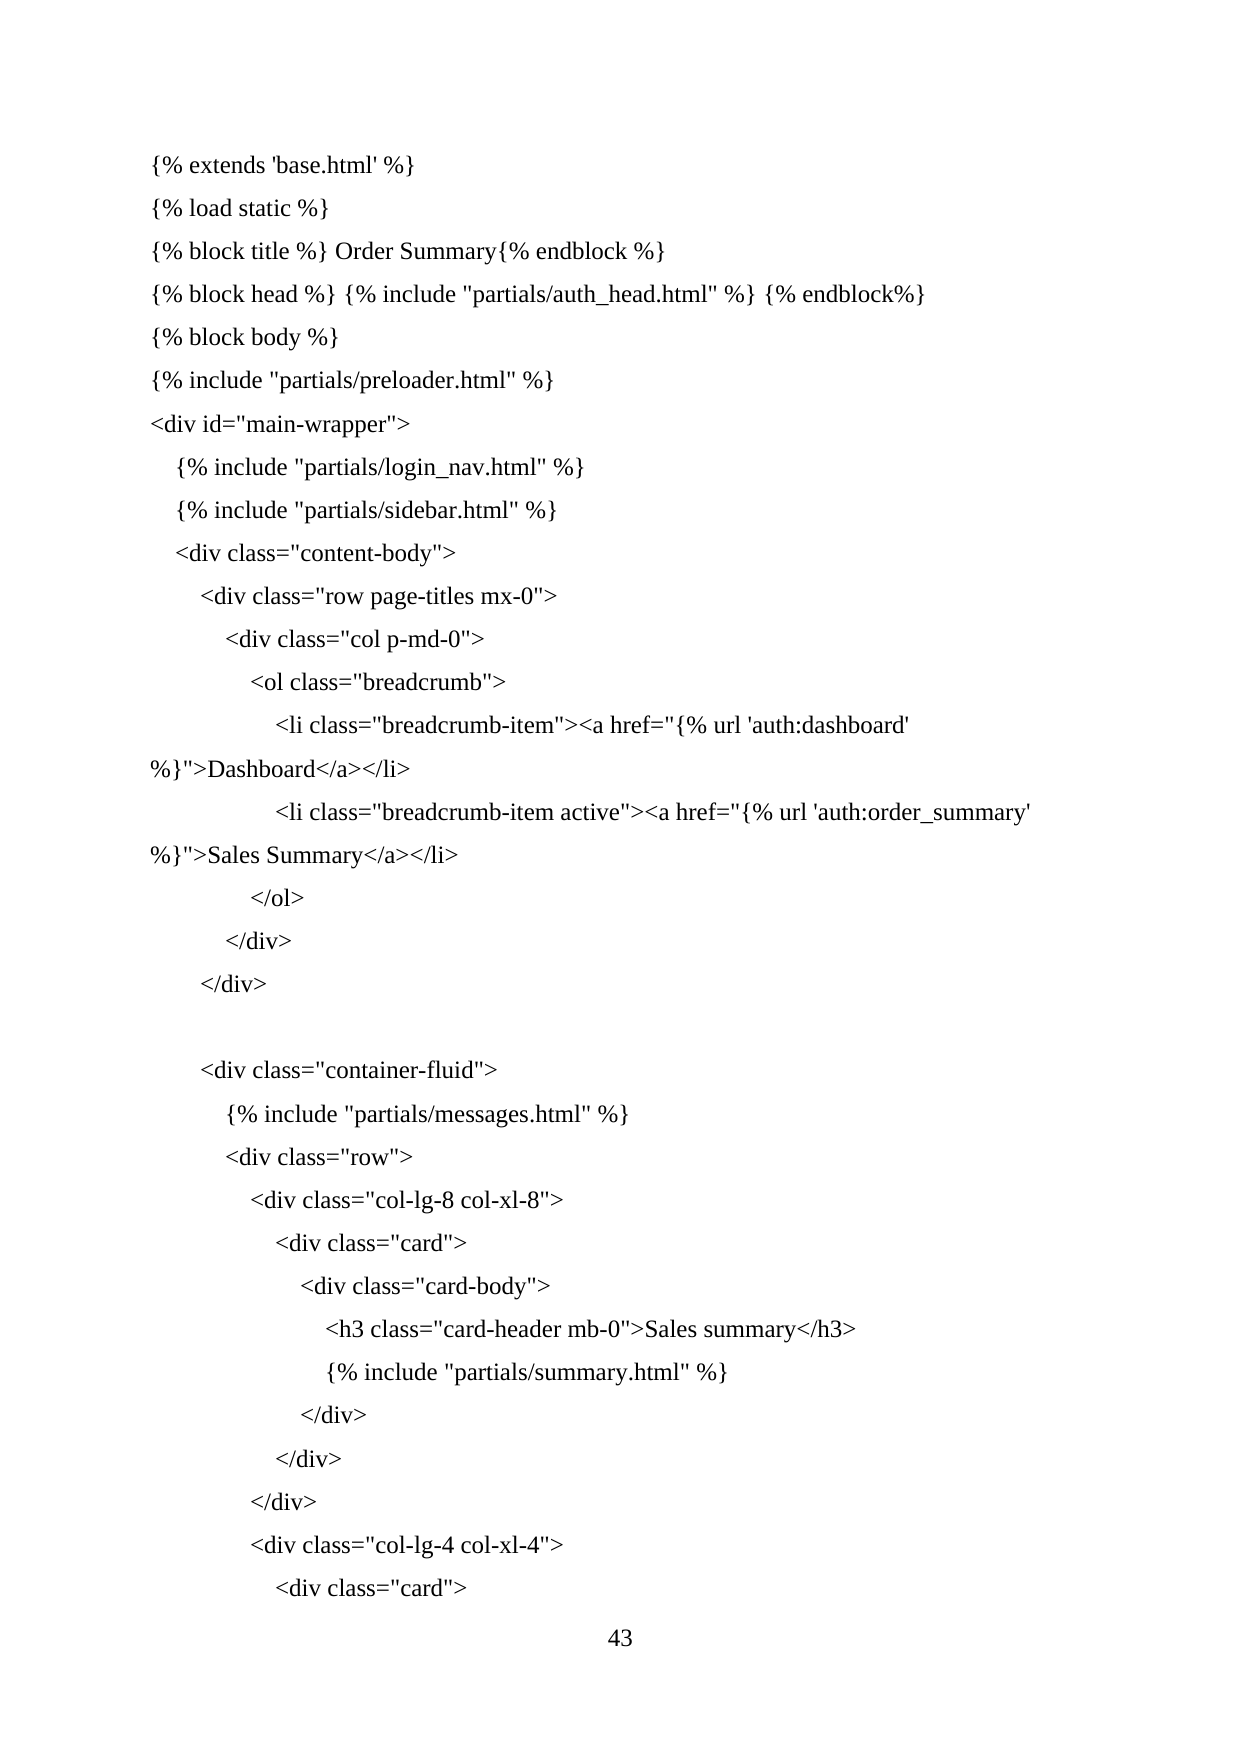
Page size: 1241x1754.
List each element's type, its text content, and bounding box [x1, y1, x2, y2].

text </div> [150, 969, 1090, 998]
text </div> [150, 1401, 1090, 1429]
text <div class="row page-titles mx-0"> [150, 581, 1090, 610]
text <div class="card-body"> [150, 1271, 1090, 1300]
text <div class="col-lg-8 col-xl-8"> [150, 1185, 1090, 1214]
text {% include "partials/preloader.html" %} [150, 366, 1090, 394]
text <ol class="breadcrumb"> [150, 667, 1090, 696]
text {% load static %} [150, 193, 1090, 222]
text <li class="breadcrumb-item"><a href="{% url 'auth:dashboard' %}">Dashboard</a></li> [150, 711, 1090, 782]
text </div> [150, 1444, 1090, 1472]
text <div class="content-body"> [150, 538, 1090, 567]
text <div class="card"> [150, 1573, 1090, 1602]
text {% include "partials/login_nav.html" %} [150, 452, 1090, 481]
text <div id="main-wrapper"> [150, 409, 1090, 437]
text </div> [150, 926, 1090, 955]
text <div class="row"> [150, 1142, 1090, 1171]
text {% include "partials/messages.html" %} [150, 1099, 1090, 1127]
text {% include "partials/summary.html" %} [150, 1357, 1090, 1386]
text {% block body %} [150, 322, 1090, 351]
text <div class="col p-md-0"> [150, 624, 1090, 653]
text <div class="container-fluid"> [150, 1056, 1090, 1084]
text </div> [150, 1487, 1090, 1516]
text </ol> [150, 883, 1090, 912]
text {% include "partials/sidebar.html" %} [150, 495, 1090, 524]
text {% block title %} Order Summary{% endblock %} [150, 236, 1090, 265]
text <li class="breadcrumb-item active"><a href="{% url 'auth:order_summary' %}">Sales Summary</a></li> [150, 797, 1090, 869]
text {% block head %} {% include "partials/auth_head.html" %} {% endblock%} [150, 279, 1090, 308]
text {% extends 'base.html' %} [150, 150, 1090, 179]
text <div class="card"> [150, 1228, 1090, 1257]
text <div class="col-lg-4 col-xl-4"> [150, 1530, 1090, 1559]
text <h3 class="card-header mb-0">Sales summary</h3> [150, 1314, 1090, 1343]
